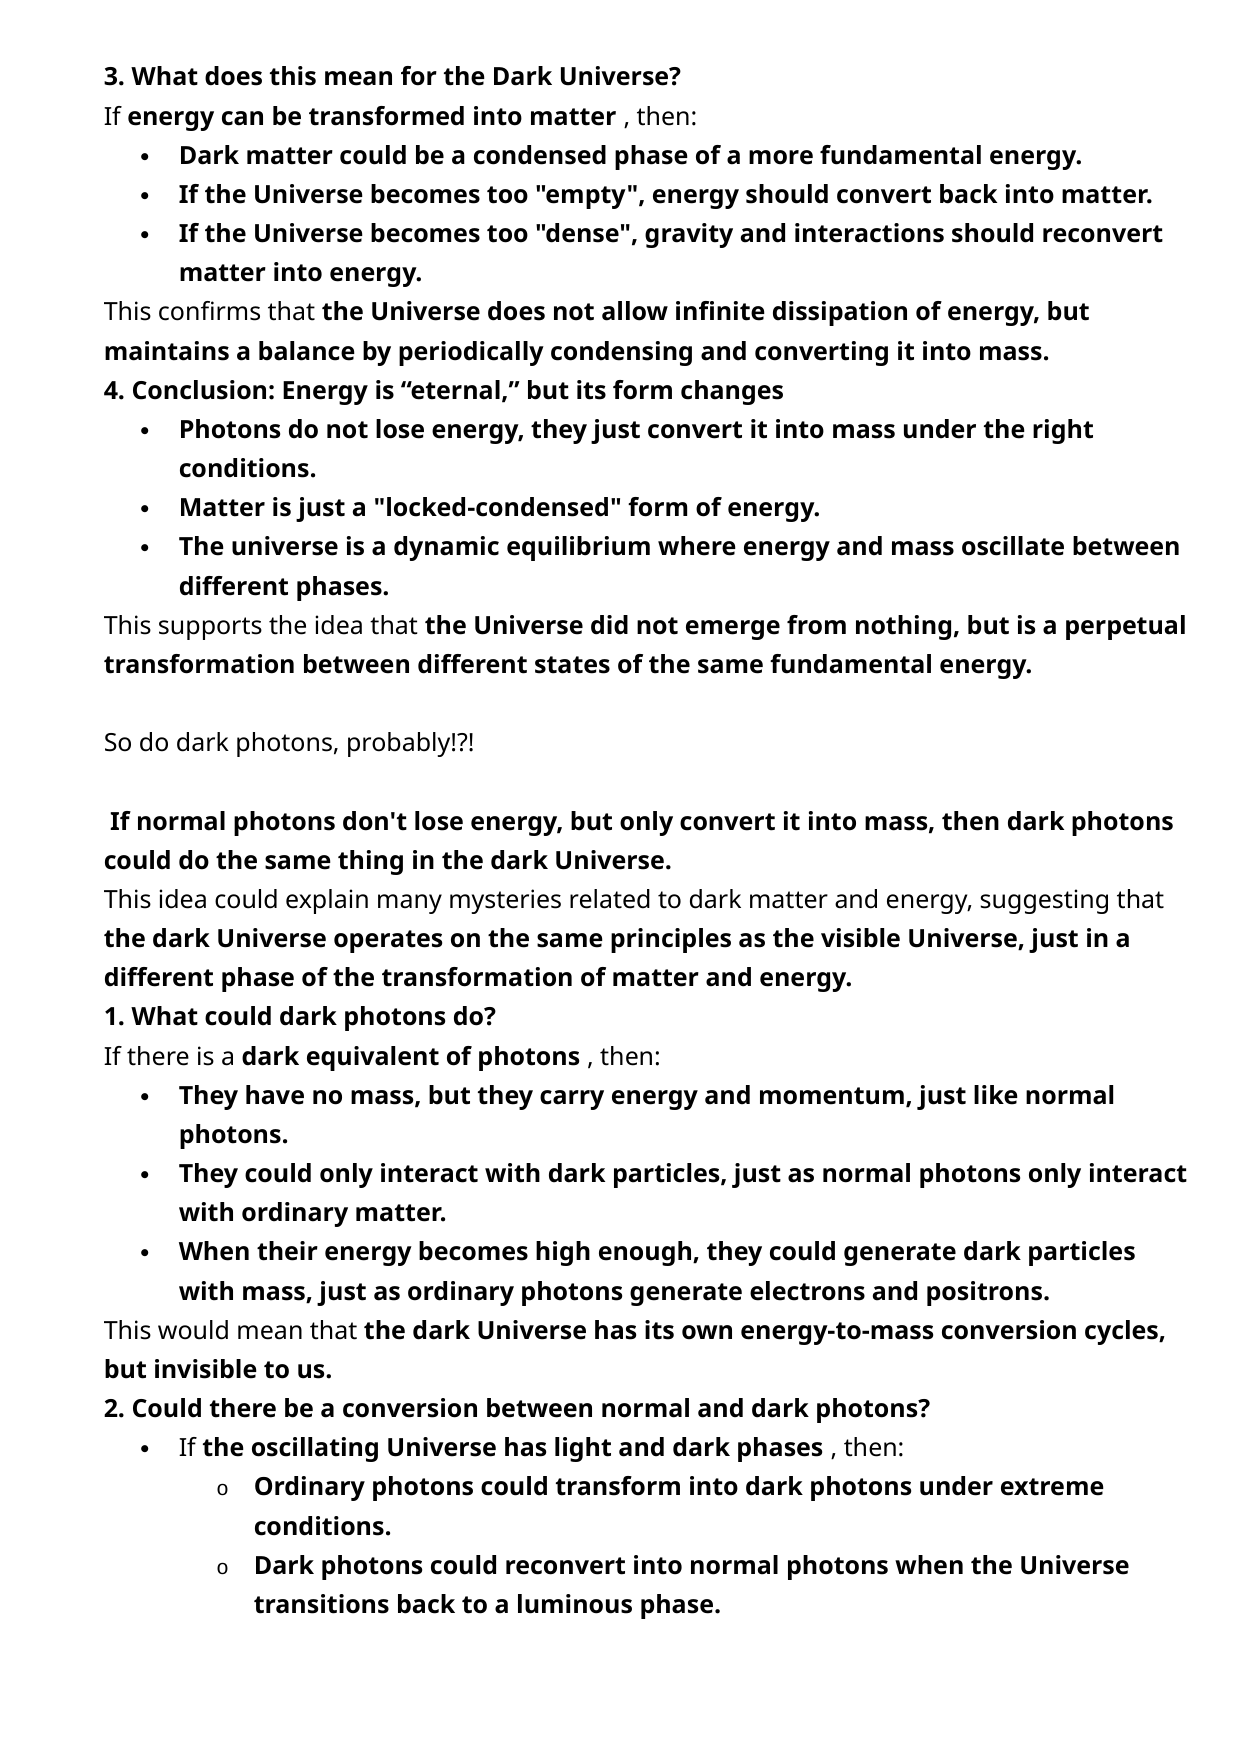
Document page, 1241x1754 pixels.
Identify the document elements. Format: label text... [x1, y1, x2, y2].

list The universe is a dynamic equilibrium where energy and mass oscillate between different phases. [141, 529, 1196, 602]
list Dark matter could be a condensed phase of a more fundamental energy. [141, 137, 1196, 171]
list Dark photons could reconvert into normal photons when the Universe transitions back to a luminous phase. [216, 1547, 1196, 1621]
text If normal photons don't lose energy, but only convert it into mass, then dark photons could do the same thing in the dark Universe. [103, 803, 1196, 876]
text 2. Could there be a conversion between normal and dark photons? [103, 1391, 1196, 1425]
text 4. Conclusion: Energy is “eternal,” but its form changes [103, 372, 1196, 406]
text This would mean that the dark Universe has its own energy-to-mass conversion cycles, but invisible to us. [103, 1312, 1196, 1386]
list Ordinary photons could transform into dark photons under extreme conditions. [216, 1469, 1196, 1542]
list If the oscillating Universe has light and dark phases , then: [141, 1430, 1196, 1464]
text This confirms that the Universe does not allow infinite dissipation of energy, but maintains a balance by periodically condensing and converting it into mass. [103, 294, 1196, 367]
list Photons do not lose energy, they just convert it into mass under the right conditions. [141, 412, 1196, 485]
text 3. What does this mean for the Dark Universe? [103, 59, 1196, 93]
text If energy can be transformed into matter , then: [103, 98, 1196, 132]
text This idea could explain many mysteries related to dark matter and energy, suggesting that the dark Universe operates on the same principles as the visible Universe, just in a different phase of the transformation of matter and energy. [103, 882, 1196, 994]
list They have no mass, but they carry energy and momentum, just like normal photons. [141, 1077, 1196, 1151]
text 1. What could dark photons do? [103, 999, 1196, 1033]
list Matter is just a "locked-condensed" form of energy. [141, 490, 1196, 524]
list If the Universe becomes too "empty", energy should convert back into matter. [141, 177, 1196, 211]
list They could only interact with dark particles, just as normal photons only interact with ordinary matter. [141, 1156, 1196, 1229]
text So do dark photons, probably!?! [103, 725, 1196, 759]
list When their energy becomes high enough, they could generate dark particles with mass, just as ordinary photons generate electrons and positrons. [141, 1234, 1196, 1307]
text If there is a dark equivalent of photons , then: [103, 1038, 1196, 1072]
list If the Universe becomes too "dense", gravity and interactions should reconvert matter into energy. [141, 216, 1196, 289]
text This supports the idea that the Universe did not emerge from nothing, but is a perpetual transformation between different states of the same fundamental energy. [103, 607, 1196, 681]
